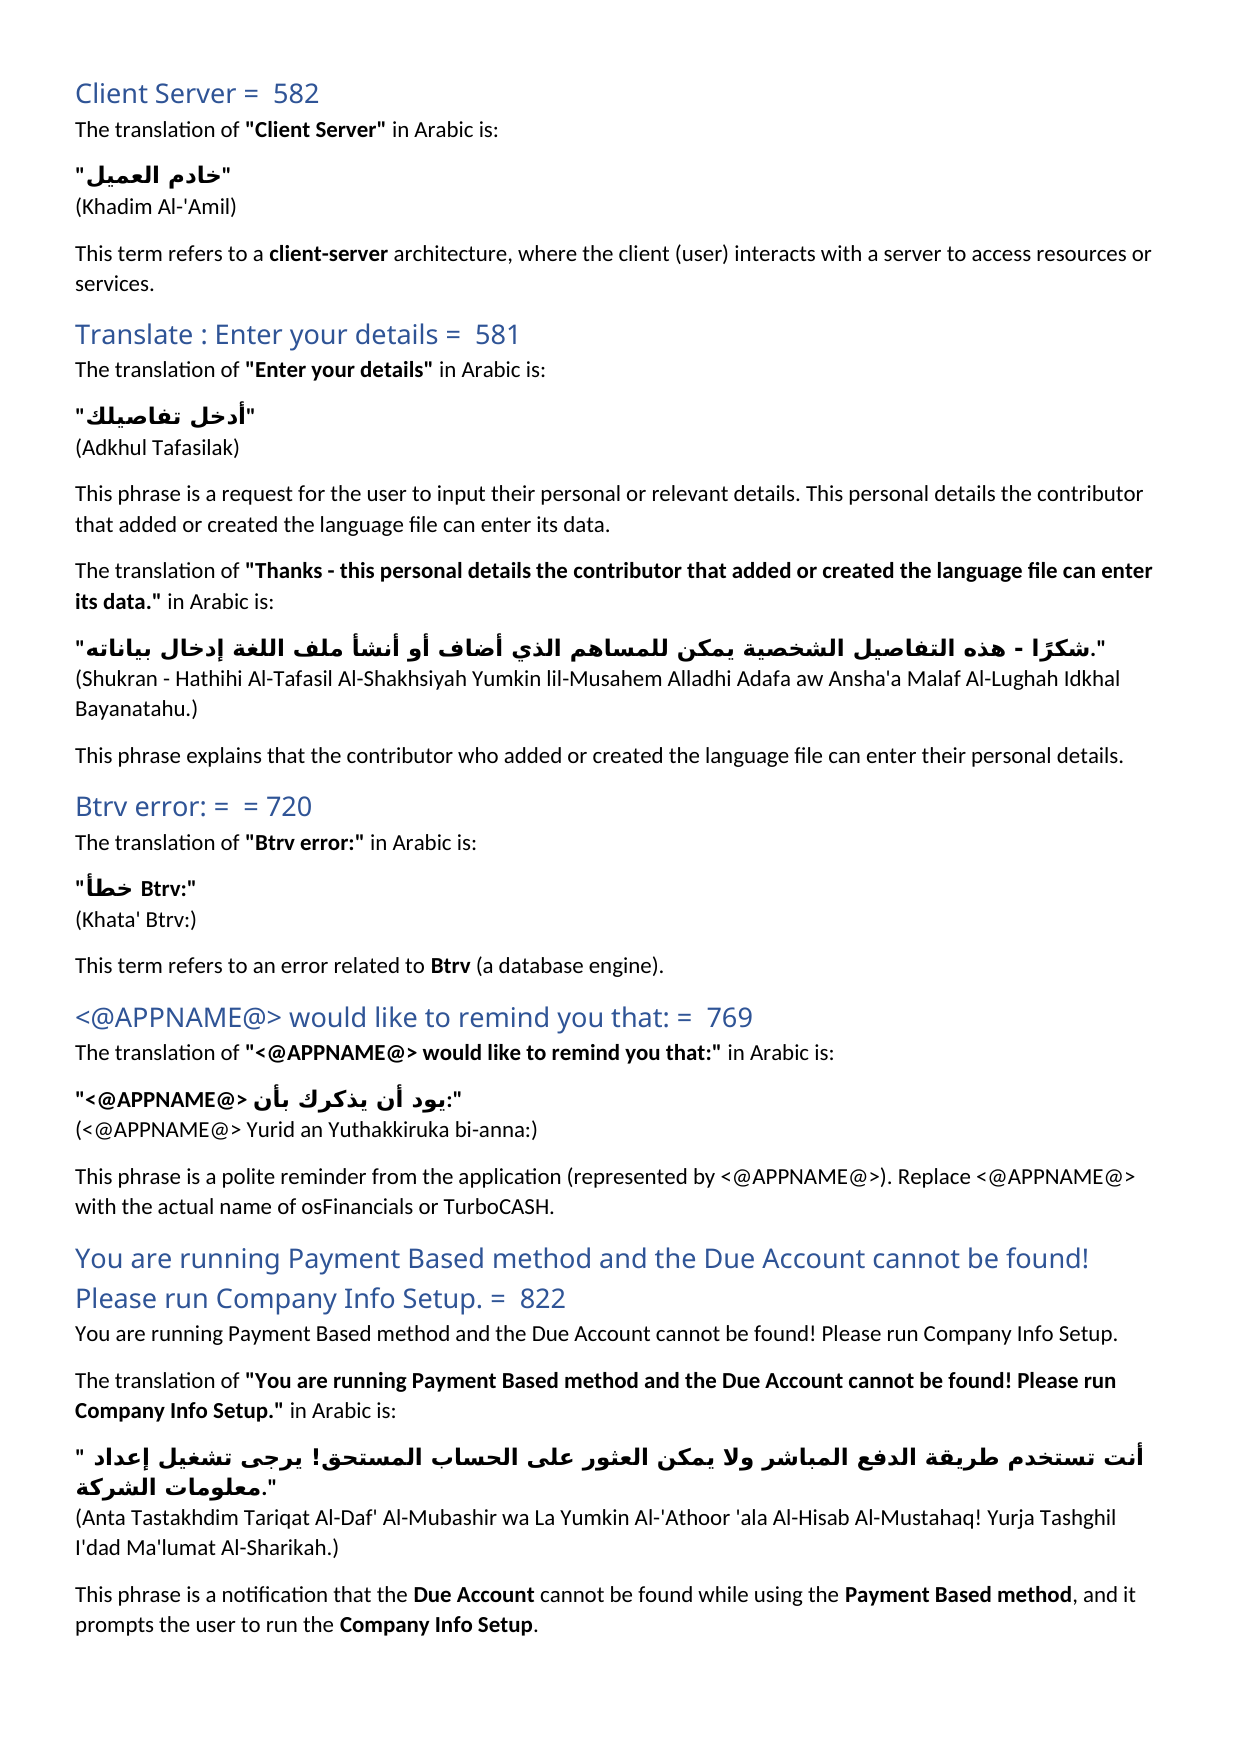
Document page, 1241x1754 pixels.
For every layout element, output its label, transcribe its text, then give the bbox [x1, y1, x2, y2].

subtitle You are running Payment Based method and the Due Account cannot be found! Please run Company Info Setup. = 822 [75, 1239, 1165, 1316]
text "أدخل تفاصيلك" (Adkhul Tafasilak) [75, 402, 1165, 461]
text This phrase is a polite reminder from the application (represented by <@APPNAME@>). Replace <@APPNAME@> with the actual name of osFinancials or TurboCASH. [75, 1162, 1165, 1221]
subtitle Translate : Enter your details = 581 [75, 316, 1165, 353]
text The translation of "Btrv error:" in Arabic is: [75, 828, 1165, 856]
text This term refers to a client-server architecture, where the client (user) interacts with a server to access resources or services. [75, 239, 1165, 297]
text This phrase explains that the contributor who added or created the language file can enter their personal details. [75, 741, 1165, 769]
text The translation of "You are running Payment Based method and the Due Account cannot be found! Please run Company Info Setup." in Arabic is: [75, 1366, 1165, 1424]
text "شكرًا - هذه التفاصيل الشخصية يمكن للمساهم الذي أضاف أو أنشأ ملف اللغة إدخال بياناته." (Shukran - Hathihi Al-Tafasil Al-Shakhsiyah Yumkin lil-Musahem Alladhi Adafa aw Ansha'a Malaf Al-Lughah Idkhal Bayanatahu.) [75, 634, 1165, 722]
subtitle Btrv error: = = 720 [75, 788, 1165, 825]
text "خطأ Btrv:" (Khata' Btrv:) [75, 874, 1165, 933]
subtitle <@APPNAME@> would like to remind you that: = 769 [75, 998, 1165, 1035]
text The translation of "Enter your details" in Arabic is: [75, 356, 1165, 384]
text The translation of "Thanks - this personal details the contributor that added or created the language file can enter its data." in Arabic is: [75, 557, 1165, 615]
text "خادم العميل" (Khadim Al-'Amil) [75, 162, 1165, 220]
text This term refers to an error related to Btrv (a database engine). [75, 952, 1165, 980]
text The translation of "<@APPNAME@> would like to remind you that:" in Arabic is: [75, 1038, 1165, 1066]
text This phrase is a request for the user to input their personal or relevant details. This personal details the contributor that added or created the language file can enter its data. [75, 479, 1165, 538]
text You are running Payment Based method and the Due Account cannot be found! Please run Company Info Setup. [75, 1319, 1165, 1347]
subtitle Client Server = 582 [75, 75, 1165, 112]
text "<@APPNAME@> يود أن يذكرك بأن:" (<@APPNAME@> Yurid an Yuthakkiruka bi-anna:) [75, 1085, 1165, 1143]
text The translation of "Client Server" in Arabic is: [75, 115, 1165, 143]
